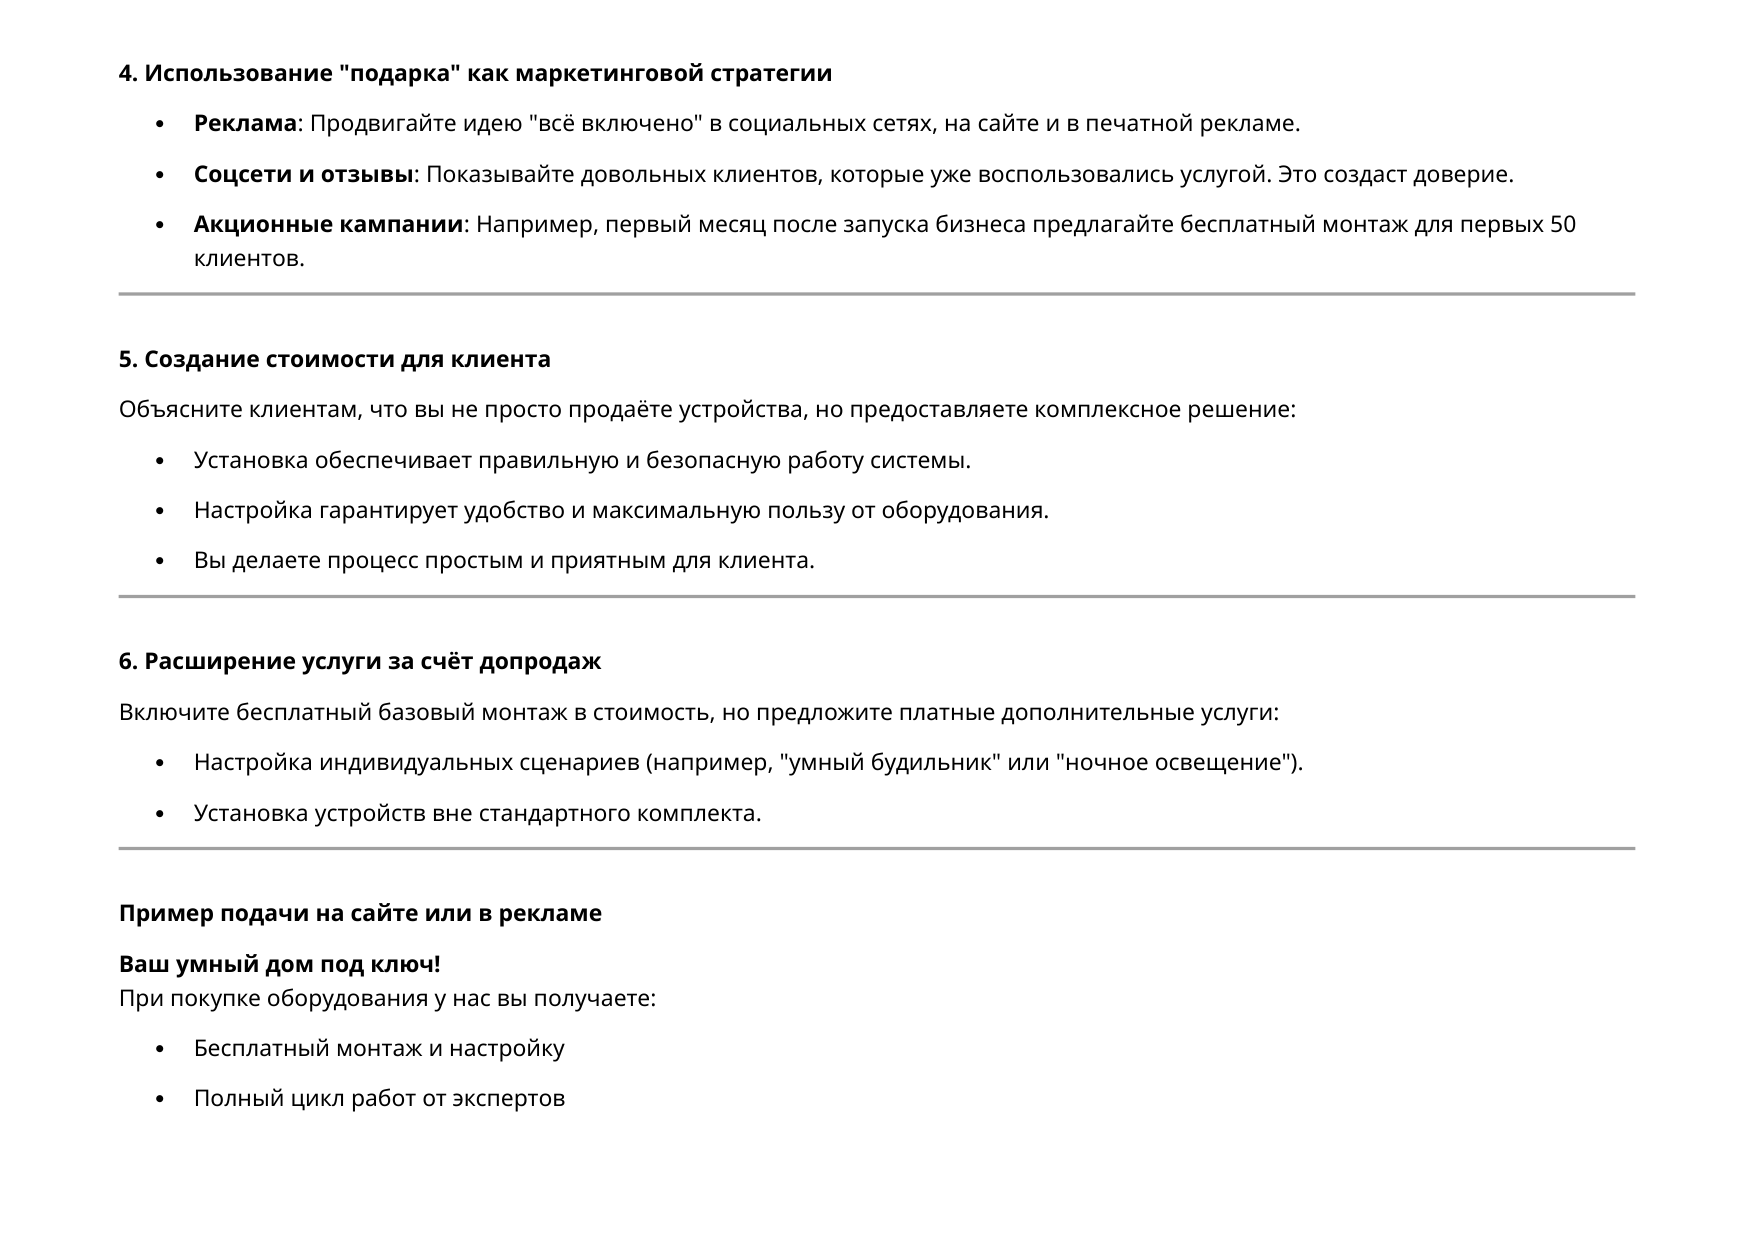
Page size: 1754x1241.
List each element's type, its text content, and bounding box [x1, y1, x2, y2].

text Пример подачи на сайте или в рекламе [118, 897, 1635, 929]
text Объясните клиентам, что вы не просто продаёте устройства, но предоставляете комплексное решение: [118, 393, 1635, 424]
list Бесплатный монтаж и настройку [156, 1032, 1635, 1063]
list Реклама: Продвигайте идею "всё включено" в социальных сетях, на сайте и в печатной рекламе. [156, 107, 1635, 139]
list Настройка гарантирует удобство и максимальную пользу от оборудования. [156, 494, 1635, 525]
text 4. Использование "подарка" как маркетинговой стратегии [118, 57, 1635, 88]
list Акционные кампании: Например, первый месяц после запуска бизнеса предлагайте бесплатный монтаж для первых 50 клиентов. [156, 208, 1635, 273]
text Включите бесплатный базовый монтаж в стоимость, но предложите платные дополнительные услуги: [118, 696, 1635, 727]
list Соцсети и отзывы: Показывайте довольных клиентов, которые уже воспользовались услугой. Это создаст доверие. [156, 158, 1635, 189]
list Вы делаете процесс простым и приятным для клиента. [156, 544, 1635, 576]
list Установка устройств вне стандартного комплекта. [156, 797, 1635, 828]
text 5. Создание стоимости для клиента [118, 343, 1635, 374]
list Полный цикл работ от экспертов [156, 1082, 1635, 1114]
list Настройка индивидуальных сценариев (например, "умный будильник" или "ночное освещение"). [156, 746, 1635, 777]
text 6. Расширение услуги за счёт допродаж [118, 645, 1635, 677]
text Ваш умный дом под ключ! При покупке оборудования у нас вы получаете: [118, 948, 1635, 1013]
list Установка обеспечивает правильную и безопасную работу системы. [156, 444, 1635, 475]
